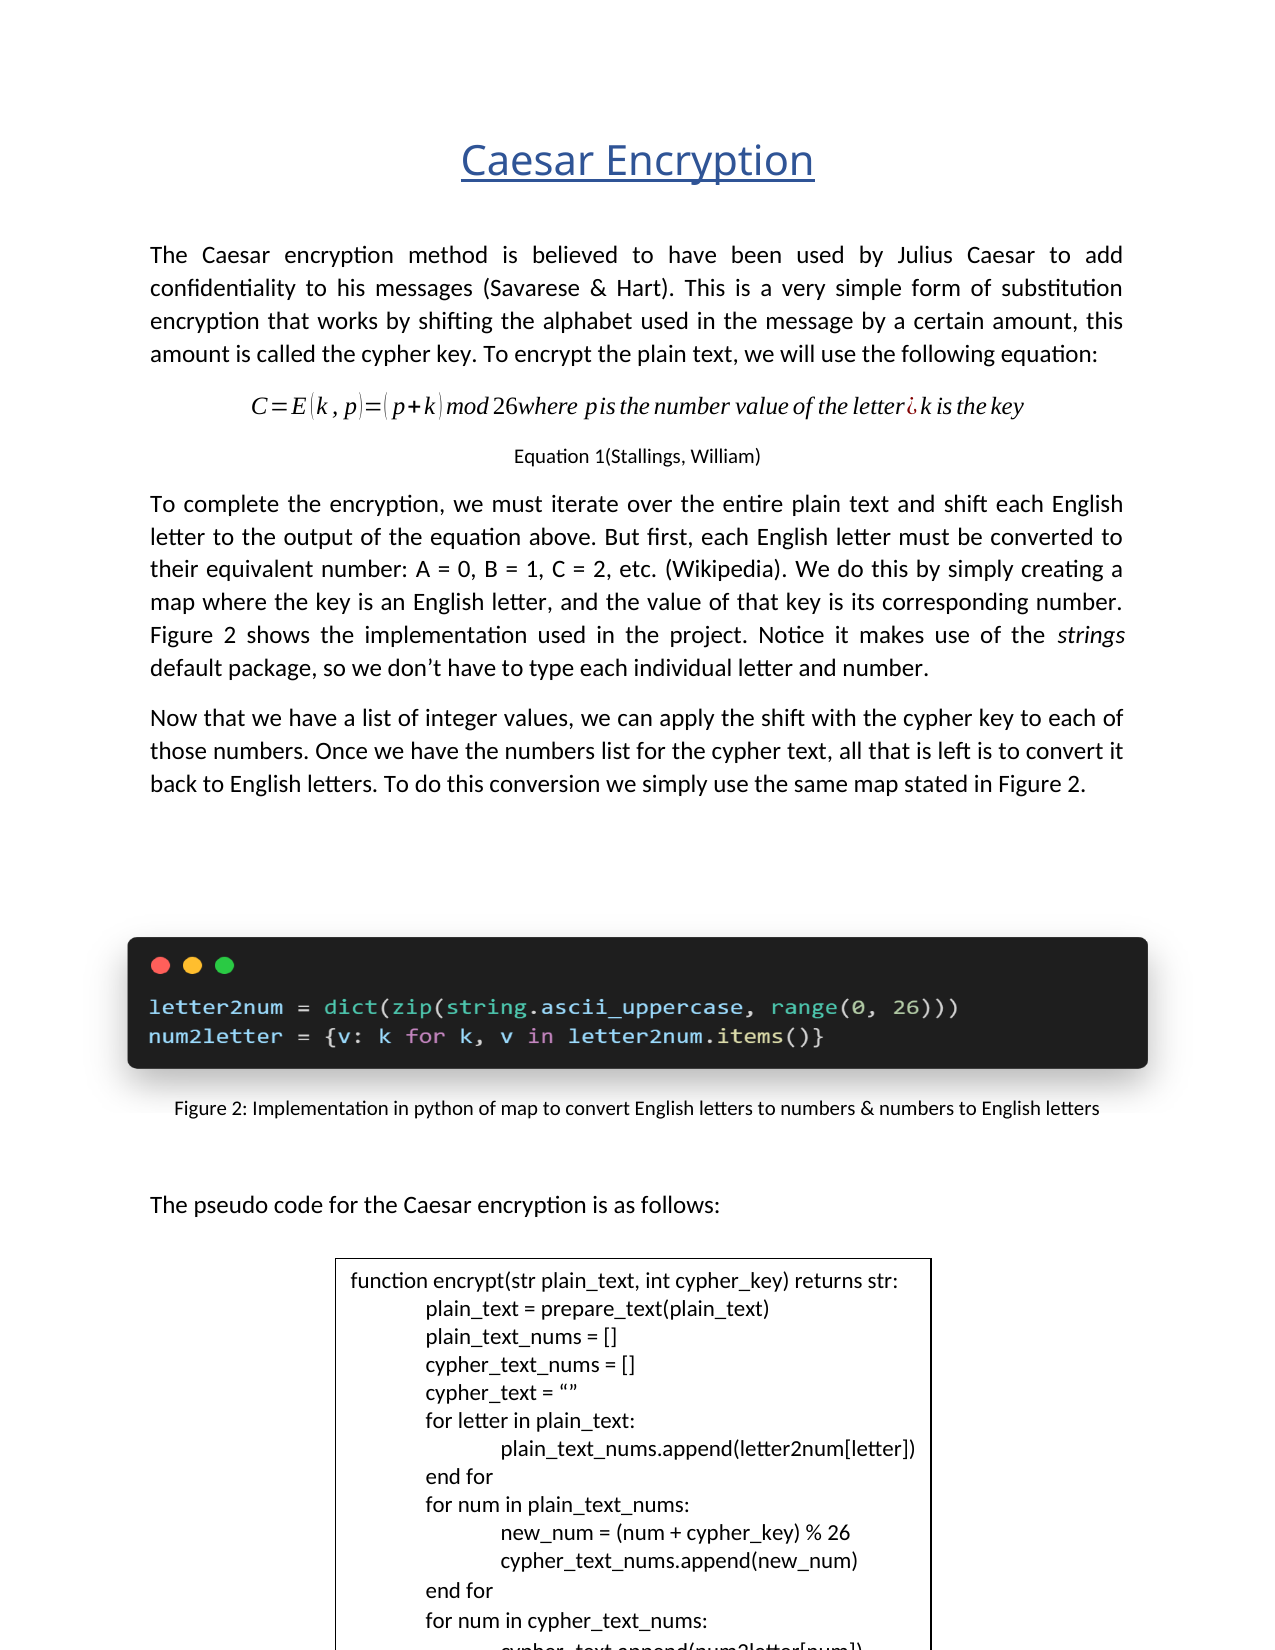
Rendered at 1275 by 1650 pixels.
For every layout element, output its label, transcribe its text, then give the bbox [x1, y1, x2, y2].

text Now that we have a list of integer values, we can apply the shift with the cypher key to each of those numbers. Once we have the numbers list for the cypher text, all that is left is to convert it back to English letters. To do this conversion we simply use the same map stated in Figure 2. [150, 702, 1125, 798]
picture [76, 892, 1199, 1113]
text Equation 1(Stallings, William) [150, 444, 1125, 469]
subtitle Caesar Encryption [150, 131, 1125, 188]
text Figure 2: Implementation in python of map to convert English letters to numbers & numbers to English letters [150, 1095, 1125, 1121]
text The Caesar encryption method is believed to have been used by Julius Caesar to add confidentiality to his messages (Savarese & Hart). This is a very simple form of substitution encryption that works by shifting the alphabet used in the message by a certain amount, this amount is called the cypher key. To encrypt the plain text, we will use the following equation: [150, 239, 1125, 368]
text To complete the encryption, we must iterate over the entire plain text and shift each English letter to the output of the equation above. But first, each English letter must be converted to their equivalent number: A = 0, B = 1, C = 2, etc. (Wikipedia). We do this by simply creating a map where the key is an English letter, and the value of that key is its corresponding number. Figure 2 shows the implementation used in the project. Notice it makes use of the strings default package, so we don’t have to type each individual letter and number. [150, 488, 1125, 683]
text The pseudo code for the Caesar encryption is as follows: [150, 1189, 1125, 1219]
